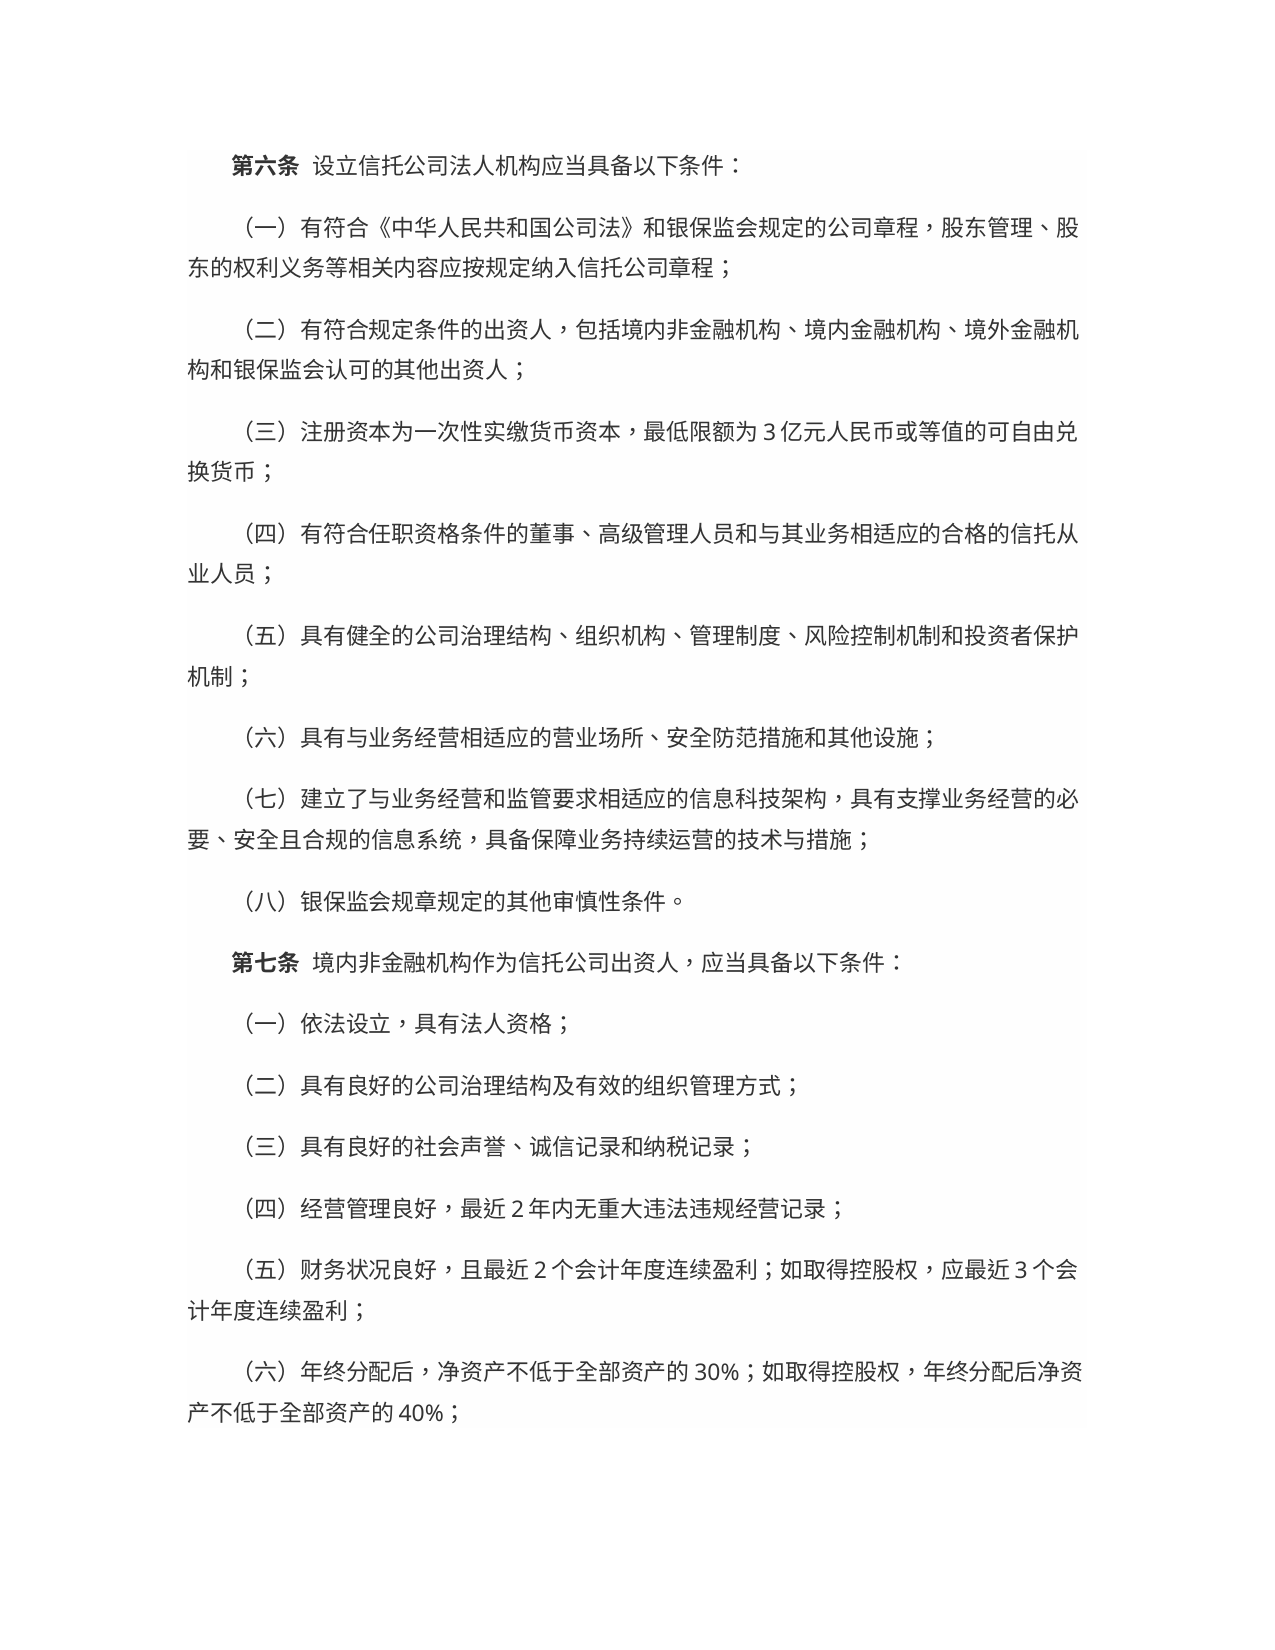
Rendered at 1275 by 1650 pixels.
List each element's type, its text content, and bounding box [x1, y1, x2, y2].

text （三）具有良好的社会声誉、诚信记录和纳税记录； [187, 1131, 1087, 1162]
text （六）年终分配后，净资产不低于全部资产的30%；如取得控股权，年终分配后净资产不低于全部资产的40%； [187, 1356, 1087, 1428]
text （五）具有健全的公司治理结构、组织机构、管理制度、风险控制机制和投资者保护机制； [187, 620, 1087, 692]
text （一）有符合《中华人民共和国公司法》和银保监会规定的公司章程，股东管理、股东的权利义务等相关内容应按规定纳入信托公司章程； [187, 211, 1087, 283]
text （四）经营管理良好，最近2年内无重大违法违规经营记录； [187, 1193, 1087, 1224]
text （三）注册资本为一次性实缴货币资本，最低限额为3亿元人民币或等值的可自由兑换货币； [187, 416, 1087, 487]
text （六）具有与业务经营相适应的营业场所、安全防范措施和其他设施； [187, 722, 1087, 753]
text 第六条 设立信托公司法人机构应当具备以下条件： [187, 150, 1087, 181]
text （一）依法设立，具有法人资格； [187, 1008, 1087, 1039]
text （四）有符合任职资格条件的董事、高级管理人员和与其业务相适应的合格的信托从业人员； [187, 518, 1087, 589]
text （二）具有良好的公司治理结构及有效的组织管理方式； [187, 1070, 1087, 1101]
text （八）银保监会规章规定的其他审慎性条件。 [187, 885, 1087, 917]
text （七）建立了与业务经营和监管要求相适应的信息科技架构，具有支撑业务经营的必要、安全且合规的信息系统，具备保障业务持续运营的技术与措施； [187, 783, 1087, 855]
text （二）有符合规定条件的出资人，包括境内非金融机构、境内金融机构、境外金融机构和银保监会认可的其他出资人； [187, 313, 1087, 385]
text 第七条 境内非金融机构作为信托公司出资人，应当具备以下条件： [187, 947, 1087, 978]
text （五）财务状况良好，且最近2个会计年度连续盈利；如取得控股权，应最近3个会计年度连续盈利； [187, 1254, 1087, 1326]
